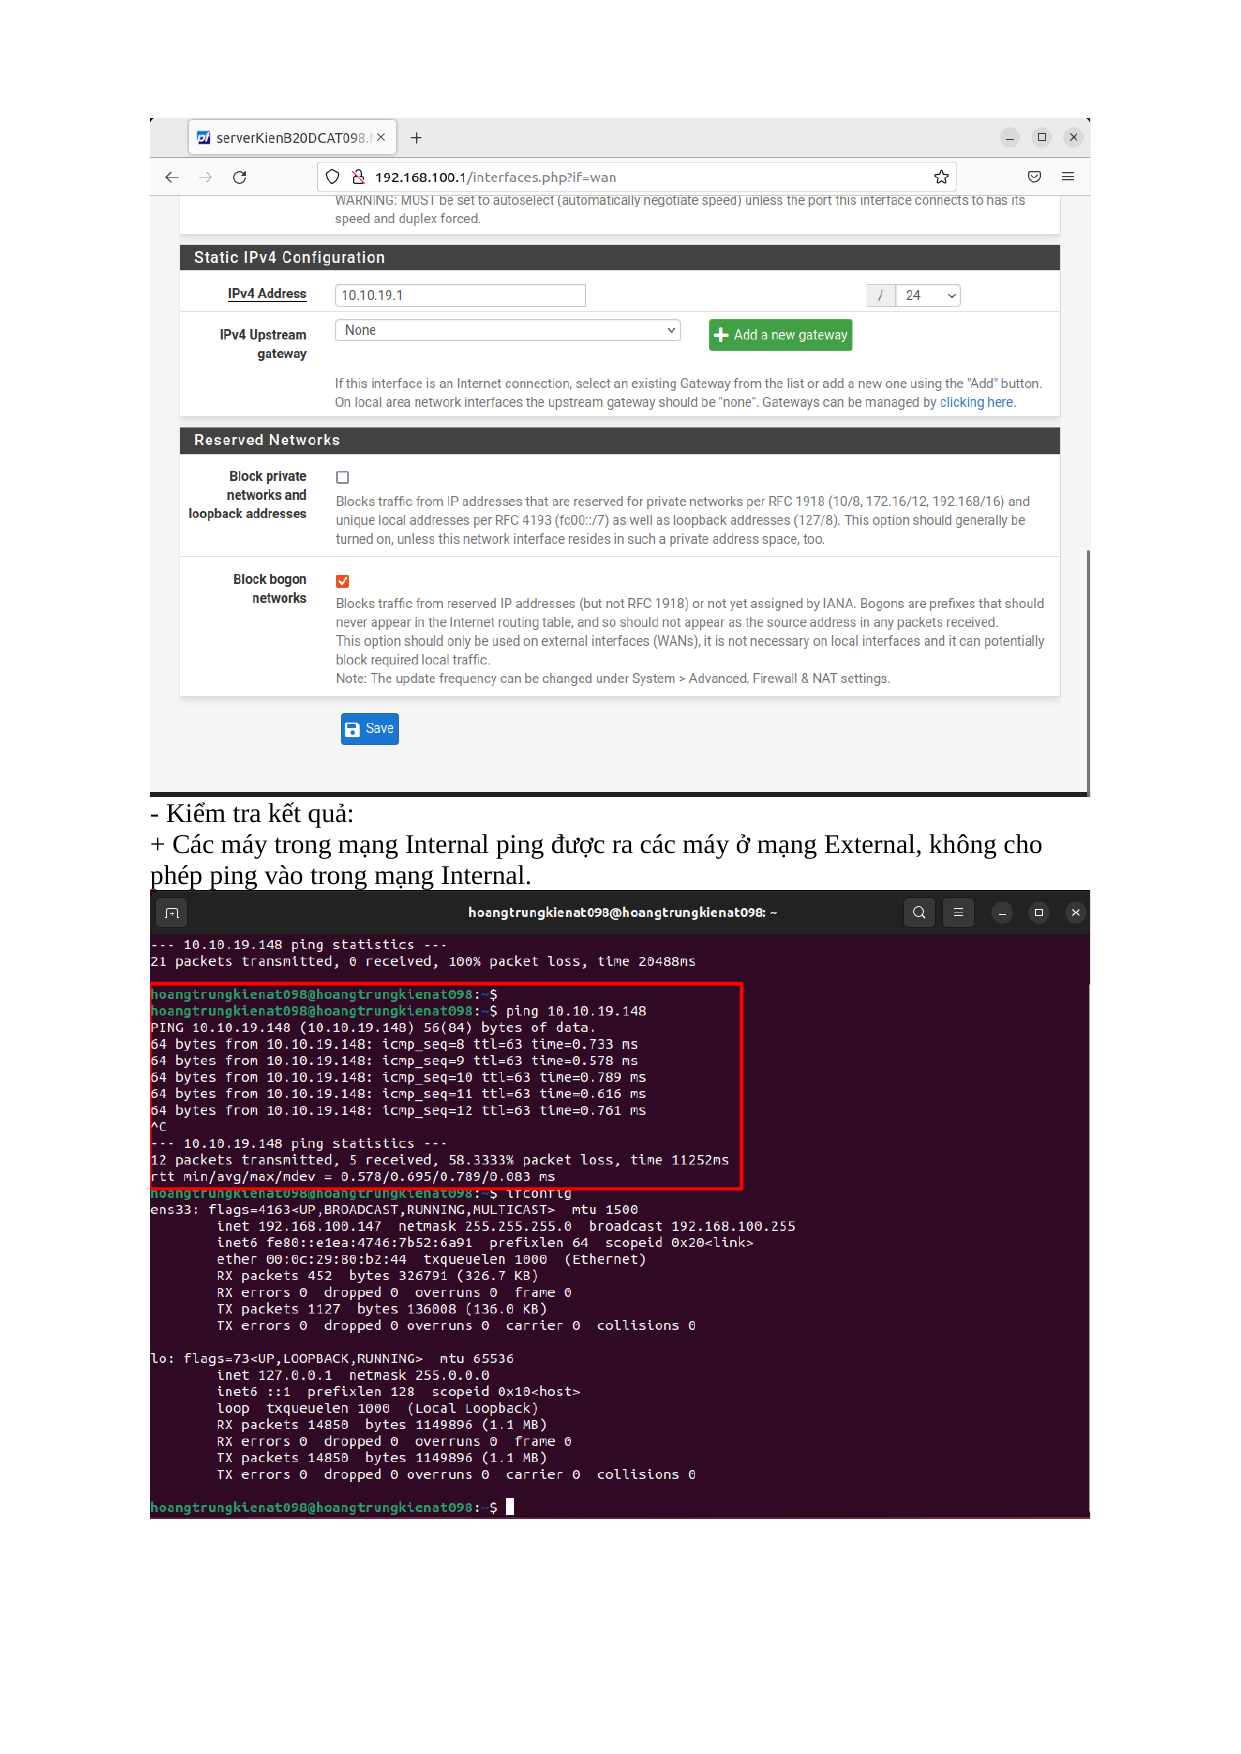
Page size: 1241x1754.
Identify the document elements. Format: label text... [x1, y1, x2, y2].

text + Các máy trong mạng Internal ping được ra các máy ở mạng External, không cho phép ping vào trong mạng Internal. [150, 828, 1090, 890]
picture [150, 118, 1091, 797]
picture [150, 890, 1091, 1519]
text - Kiểm tra kết quả: [150, 797, 1090, 828]
